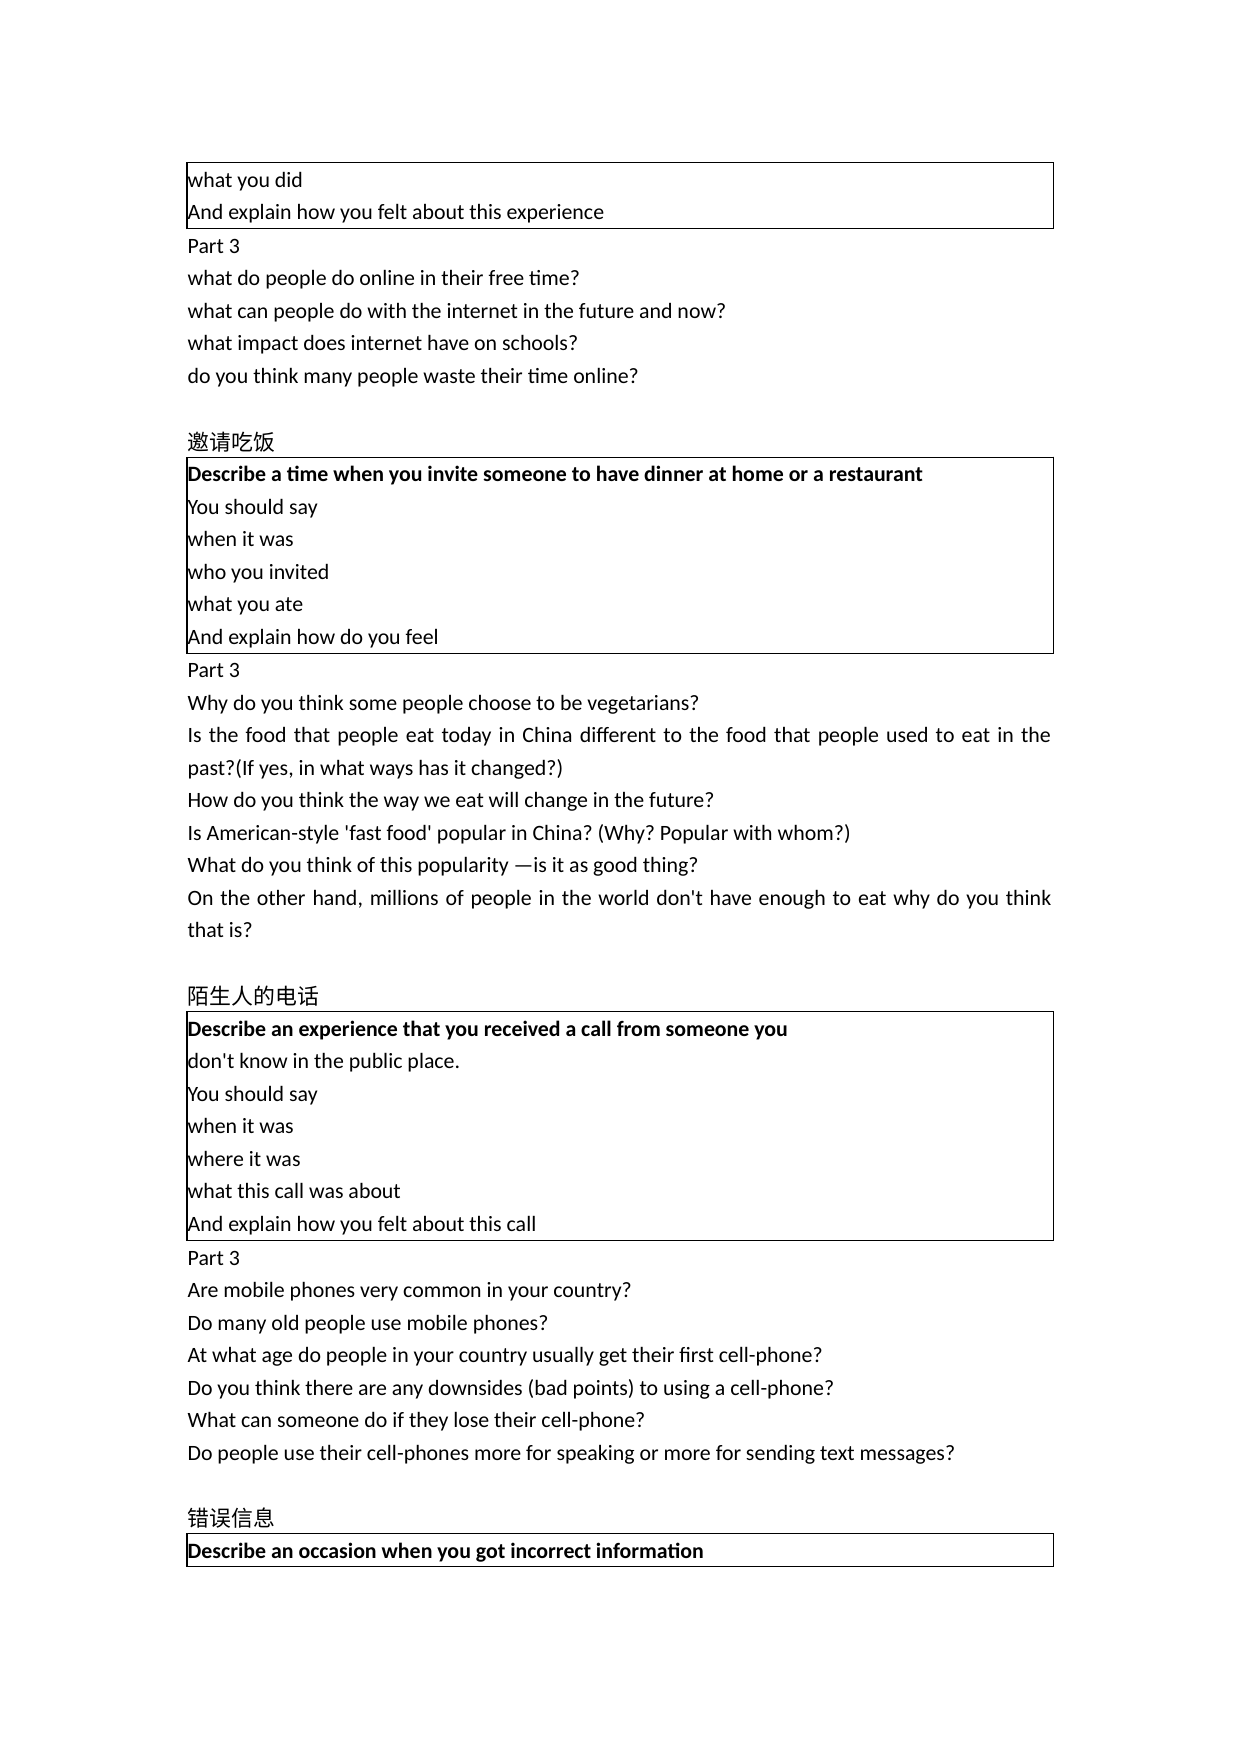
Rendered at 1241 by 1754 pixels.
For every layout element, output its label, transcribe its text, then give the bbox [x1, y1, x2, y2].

text what you did [188, 163, 1053, 194]
text And explain how you felt about this call [188, 1206, 1053, 1240]
text who you invited [188, 555, 1053, 588]
text what this call was about [188, 1175, 1053, 1206]
text Are mobile phones very common in your country? [187, 1273, 1053, 1306]
text Part 3 [187, 654, 1053, 686]
text Do you think there are any downsides (bad points) to using a cell-phone? [187, 1371, 1053, 1403]
text 邀请吃饭 [187, 424, 1053, 457]
text where it was [188, 1142, 1053, 1175]
text Describe a time when you invite someone to have dinner at home or a restaurant [188, 458, 1053, 490]
text Describe an experience that you received a call from someone you [188, 1012, 1053, 1045]
text when it was [188, 1110, 1053, 1142]
text And explain how do you feel [188, 619, 1053, 653]
text what you ate [188, 588, 1053, 619]
text What can someone do if they lose their cell-phone? [187, 1403, 1053, 1436]
text Is the food that people eat today in China different to the food that people used to eat in the past?(If yes, in what ways has it changed?) [187, 719, 1053, 784]
text You should say [188, 1077, 1053, 1110]
text Part 3 [187, 229, 1053, 262]
text How do you think the way we eat will change in the future? [187, 784, 1053, 816]
text do you think many people waste their time online? [187, 359, 1053, 392]
text what can people do with the internet in the future and now? [187, 294, 1053, 327]
text 错误信息 [187, 1501, 1053, 1533]
text And explain how you felt about this experience [188, 194, 1053, 228]
text Describe an occasion when you got incorrect information [188, 1534, 1053, 1566]
text What do you think of this popularity —is it as good thing? [187, 849, 1053, 881]
text At what age do people in your country usually get their first cell-phone? [187, 1338, 1053, 1371]
text You should say [188, 490, 1053, 523]
text Why do you think some people choose to be vegetarians? [187, 686, 1053, 719]
text don't know in the public place. [188, 1045, 1053, 1077]
text what do people do online in their free time? [187, 262, 1053, 294]
text 陌生人的电话 [187, 979, 1053, 1011]
text Do many old people use mobile phones? [187, 1306, 1053, 1338]
text when it was [188, 523, 1053, 555]
text Is American-style 'fast food' popular in China? (Why? Popular with whom?) [187, 816, 1053, 849]
text Part 3 [187, 1241, 1053, 1273]
text what impact does internet have on schools? [187, 327, 1053, 359]
text On the other hand, millions of people in the world don't have enough to eat why do you think that is? [187, 881, 1053, 946]
text Do people use their cell-phones more for speaking or more for sending text messages? [187, 1436, 1053, 1468]
